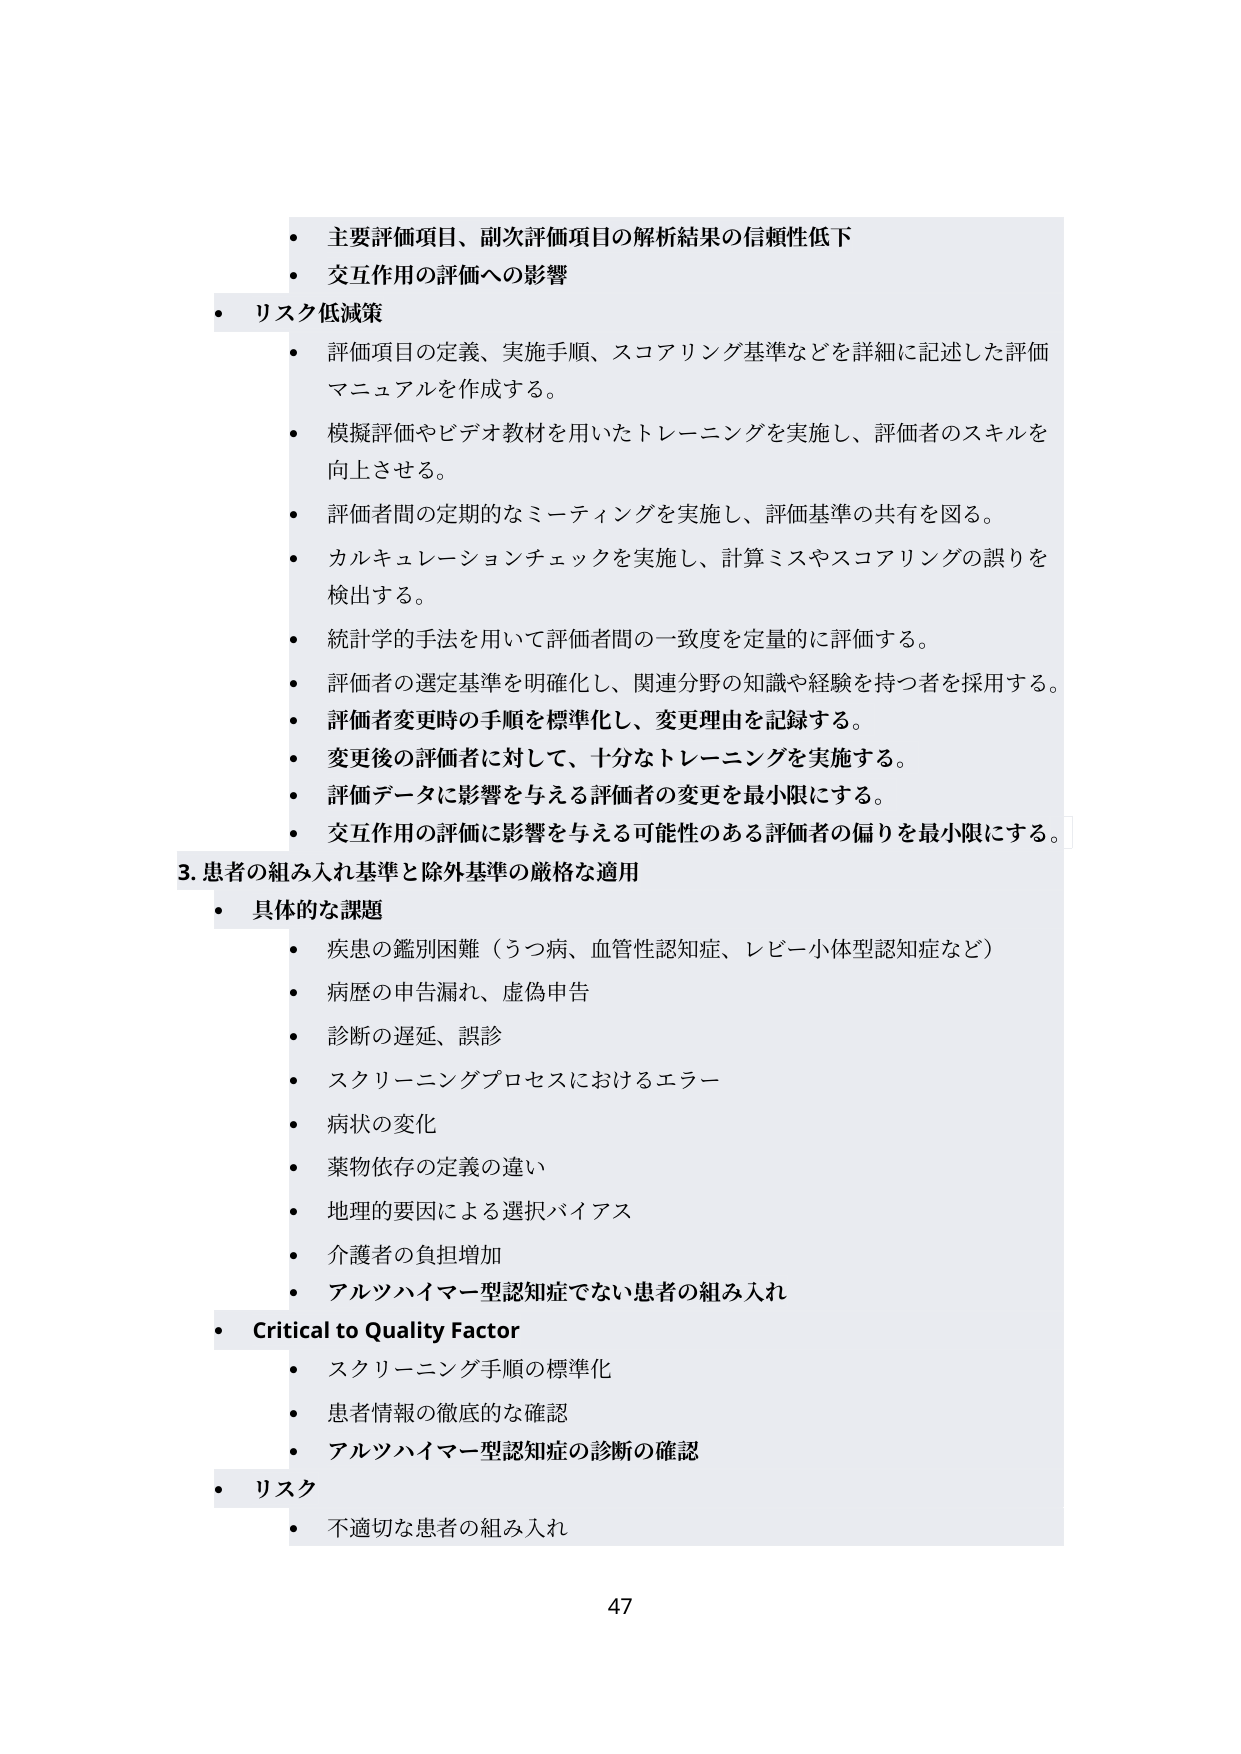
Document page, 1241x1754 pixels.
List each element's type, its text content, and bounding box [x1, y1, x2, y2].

list リスク低減策 [215, 294, 1063, 331]
list 評価者の選定基準を明確化し、関連分野の知識や経験を持つ者を採用する。 [290, 663, 1063, 700]
list 評価者変更時の手順を標準化し、変更理由を記録する。 [290, 700, 1063, 738]
list 病歴の申告漏れ、虚偽申告 [290, 972, 1063, 1010]
list 病状の変化 [290, 1103, 1063, 1141]
list 地理的要因による選択バイアス [290, 1191, 1063, 1229]
list 評価者間の定期的なミーティングを実施し、評価基準の共有を図る。 [290, 494, 1063, 532]
list 変更後の評価者に対して、十分なトレーニングを実施する。 [290, 738, 1063, 775]
list 薬物依存の定義の違い [290, 1147, 1063, 1185]
list アルツハイマー型認知症でない患者の組み入れ [290, 1272, 1063, 1310]
list 評価データに影響を与える評価者の変更を最小限にする。 [290, 775, 1063, 813]
list アルツハイマー型認知症の診断の確認 [290, 1430, 1063, 1468]
list 主要評価項目、副次評価項目の解析結果の信頼性低下 [290, 218, 1063, 254]
list 評価項目の定義、実施手順、スコアリング基準などを詳細に記述した評価マニュアルを作成する。 [290, 333, 1063, 407]
list 交互作用の評価に影響を与える可能性のある評価者の偏りを最小限にする。 [290, 813, 1063, 851]
list スクリーニングプロセスにおけるエラー [290, 1059, 1063, 1097]
list 診断の遅延、誤診 [290, 1016, 1063, 1054]
list 具体的な課題 [215, 891, 1063, 928]
list 模擬評価やビデオ教材を用いたトレーニングを実施し、評価者のスキルを向上させる。 [290, 413, 1063, 488]
list 患者情報の徹底的な確認 [290, 1393, 1063, 1430]
list Critical to Quality Factor [215, 1312, 1063, 1349]
list リスク [215, 1470, 1063, 1507]
list 介護者の負担増加 [290, 1234, 1063, 1272]
list 不適切な患者の組み入れ [290, 1509, 1063, 1545]
list 疾患の鑑別困難（うつ病、血管性認知症、レビー小体型認知症など） [290, 929, 1063, 966]
list スクリーニング手順の標準化 [290, 1350, 1063, 1387]
list 交互作用の評価への影響 [290, 254, 1063, 292]
list カルキュレーションチェックを実施し、計算ミスやスコアリングの誤りを検出する。 [290, 538, 1063, 613]
text 3. 患者の組み入れ基準と除外基準の厳格な適用 [178, 852, 1063, 889]
list 統計学的手法を用いて評価者間の一致度を定量的に評価する。 [290, 619, 1063, 657]
